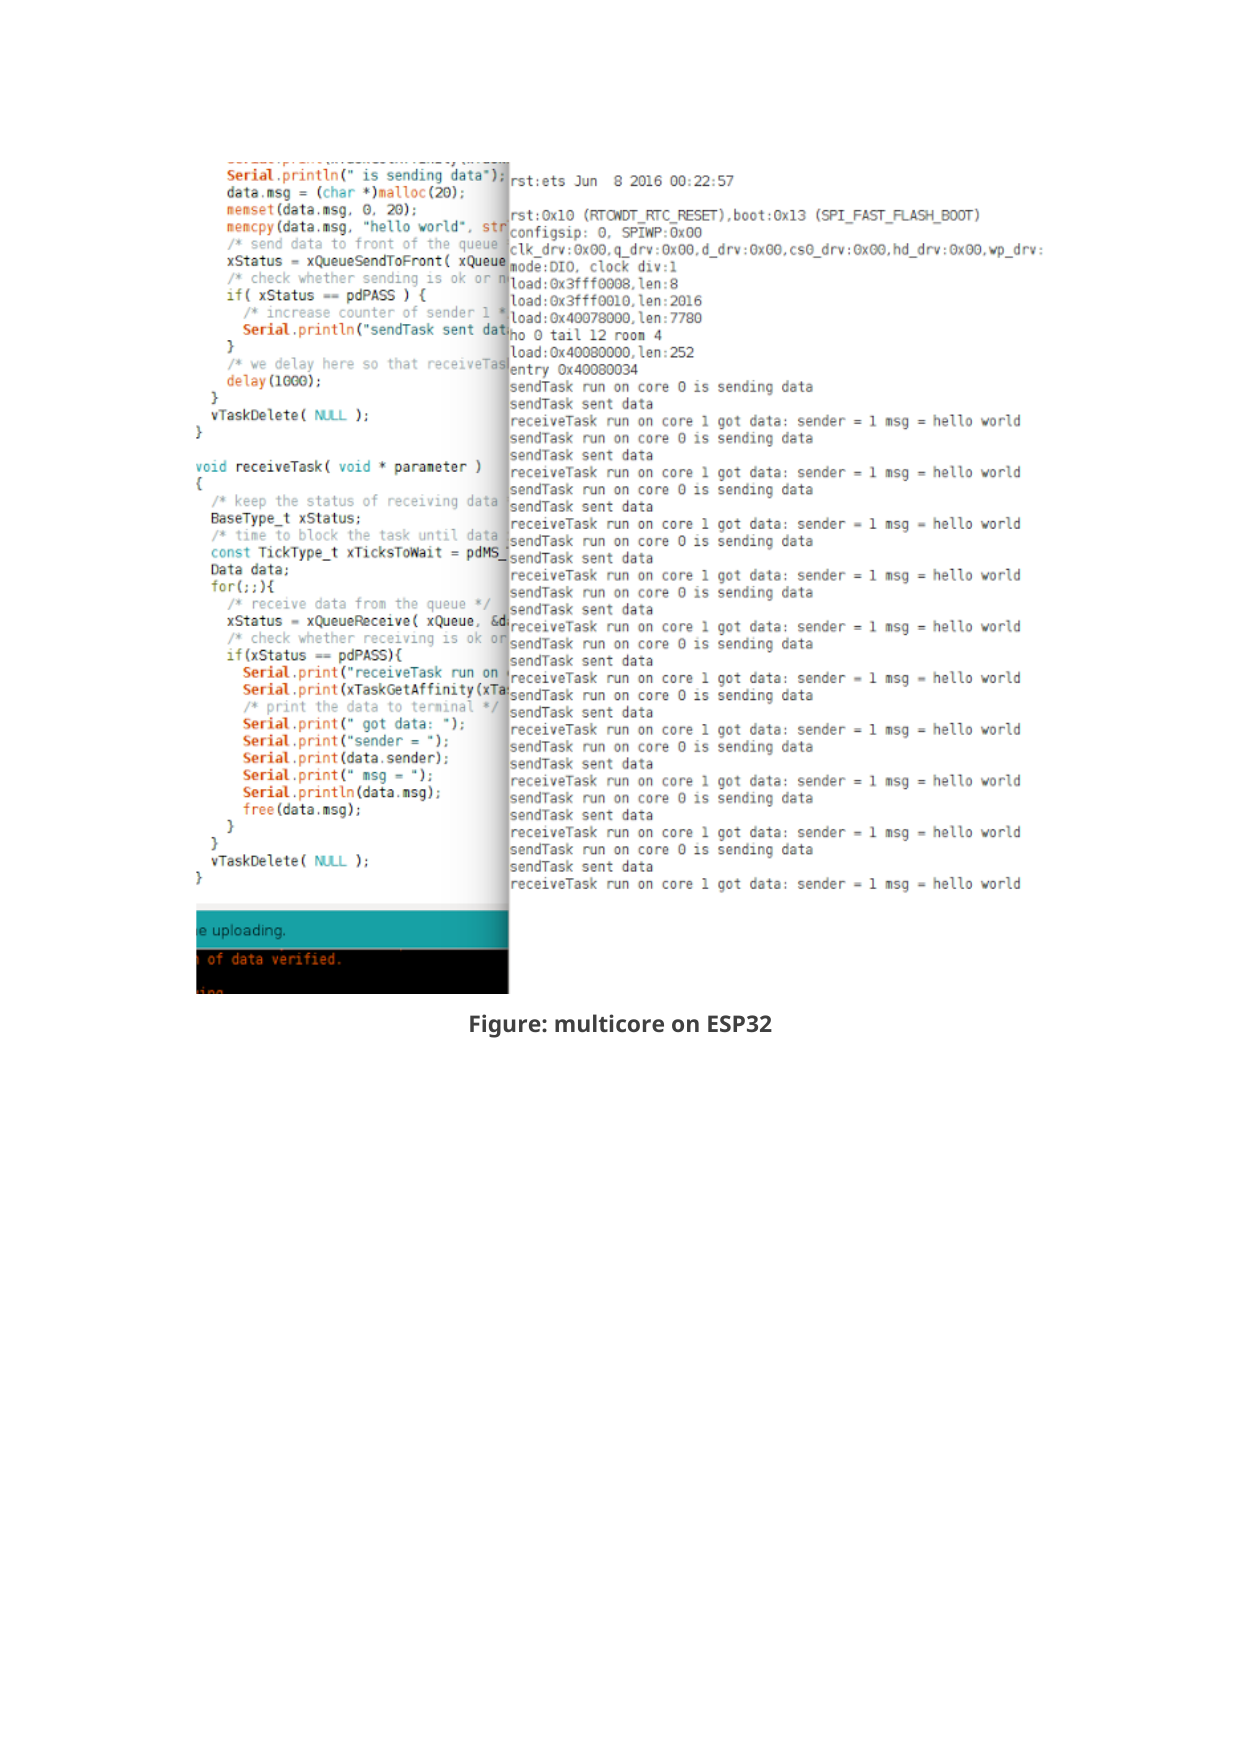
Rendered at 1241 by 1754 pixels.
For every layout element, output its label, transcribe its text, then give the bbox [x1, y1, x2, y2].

text Figure: multicore on ESP32 [187, 1007, 1053, 1039]
picture [196, 162, 1045, 994]
